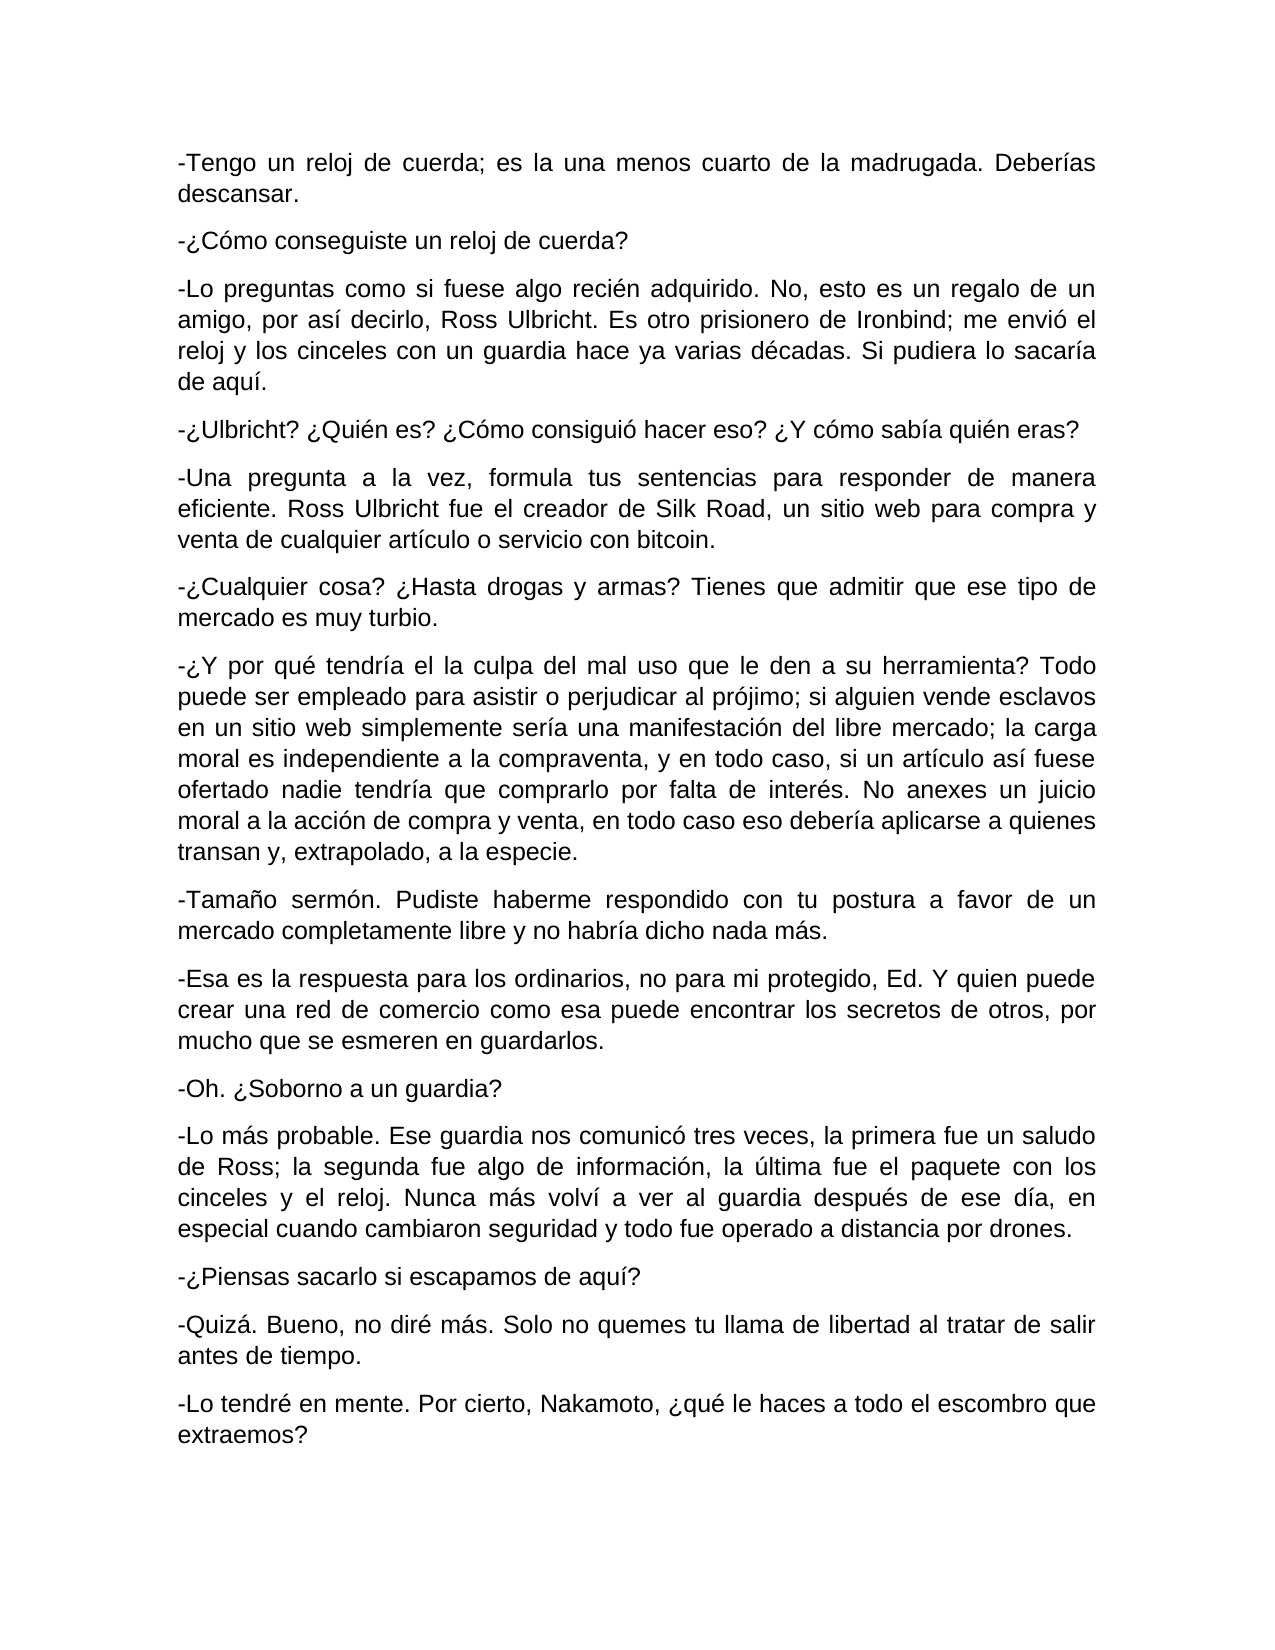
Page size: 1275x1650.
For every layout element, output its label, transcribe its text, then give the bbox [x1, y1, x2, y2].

text -Lo tendré en mente. Por cierto, Nakamoto, ¿qué le haces a todo el escombro que extraemos? [177, 1389, 1098, 1448]
text -Quizá. Bueno, no diré más. Solo no quemes tu llama de libertad al tratar de salir antes de tiempo. [177, 1310, 1098, 1370]
text -Tengo un reloj de cuerda; es la una menos cuarto de la madrugada. Deberías descansar. [177, 148, 1098, 207]
text -Oh. ¿Soborno a un guardia? [177, 1074, 1098, 1102]
text -Tamaño sermón. Pudiste haberme respondido con tu postura a favor de un mercado completamente libre y no habría dicho nada más. [177, 885, 1098, 945]
text -¿Y por qué tendría el la culpa del mal uso que le den a su herramienta? Todo puede ser empleado para asistir o perjudicar al prójimo; si alguien vende esclavos en un sitio web simplemente sería una manifestación del libre mercado; la carga moral es independiente a la compraventa, y en todo caso, si un artículo así fuese ofertado nadie tendría que comprarlo por falta de interés. No anexes un juicio moral a la acción de compra y venta, en todo caso eso debería aplicarse a quienes transan y, extrapolado, a la especie. [177, 651, 1098, 866]
text -Lo preguntas como si fuese algo recién adquirido. No, esto es un regalo de un amigo, por así decirlo, Ross Ulbricht. Es otro prisionero de Ironbind; me envió el reloj y los cinceles con un guardia hace ya varias décadas. Si pudiera lo sacaría de aquí. [177, 274, 1098, 396]
text -¿Piensas sacarlo si escapamos de aquí? [177, 1262, 1098, 1291]
text -Lo más probable. Ese guardia nos comunicó tres veces, la primera fue un saludo de Ross; la segunda fue algo de información, la última fue el paquete con los cinceles y el reloj. Nunca más volví a ver al guardia después de ese día, en especial cuando cambiaron seguridad y todo fue operado a distancia por drones. [177, 1121, 1098, 1243]
text -¿Ulbricht? ¿Quién es? ¿Cómo consiguió hacer eso? ¿Y cómo sabía quién eras? [177, 415, 1098, 444]
text -Esa es la respuesta para los ordinarios, no para mi protegido, Ed. Y quien puede crear una red de comercio como esa puede encontrar los secretos de otros, por mucho que se esmeren en guardarlos. [177, 964, 1098, 1055]
text -¿Cualquier cosa? ¿Hasta drogas y armas? Tienes que admitir que ese tipo de mercado es muy turbio. [177, 572, 1098, 632]
text -Una pregunta a la vez, formula tus sentencias para responder de manera eficiente. Ross Ulbricht fue el creador de Silk Road, un sitio web para compra y venta de cualquier artículo o servicio con bitcoin. [177, 463, 1098, 553]
text -¿Cómo conseguiste un reloj de cuerda? [177, 226, 1098, 255]
